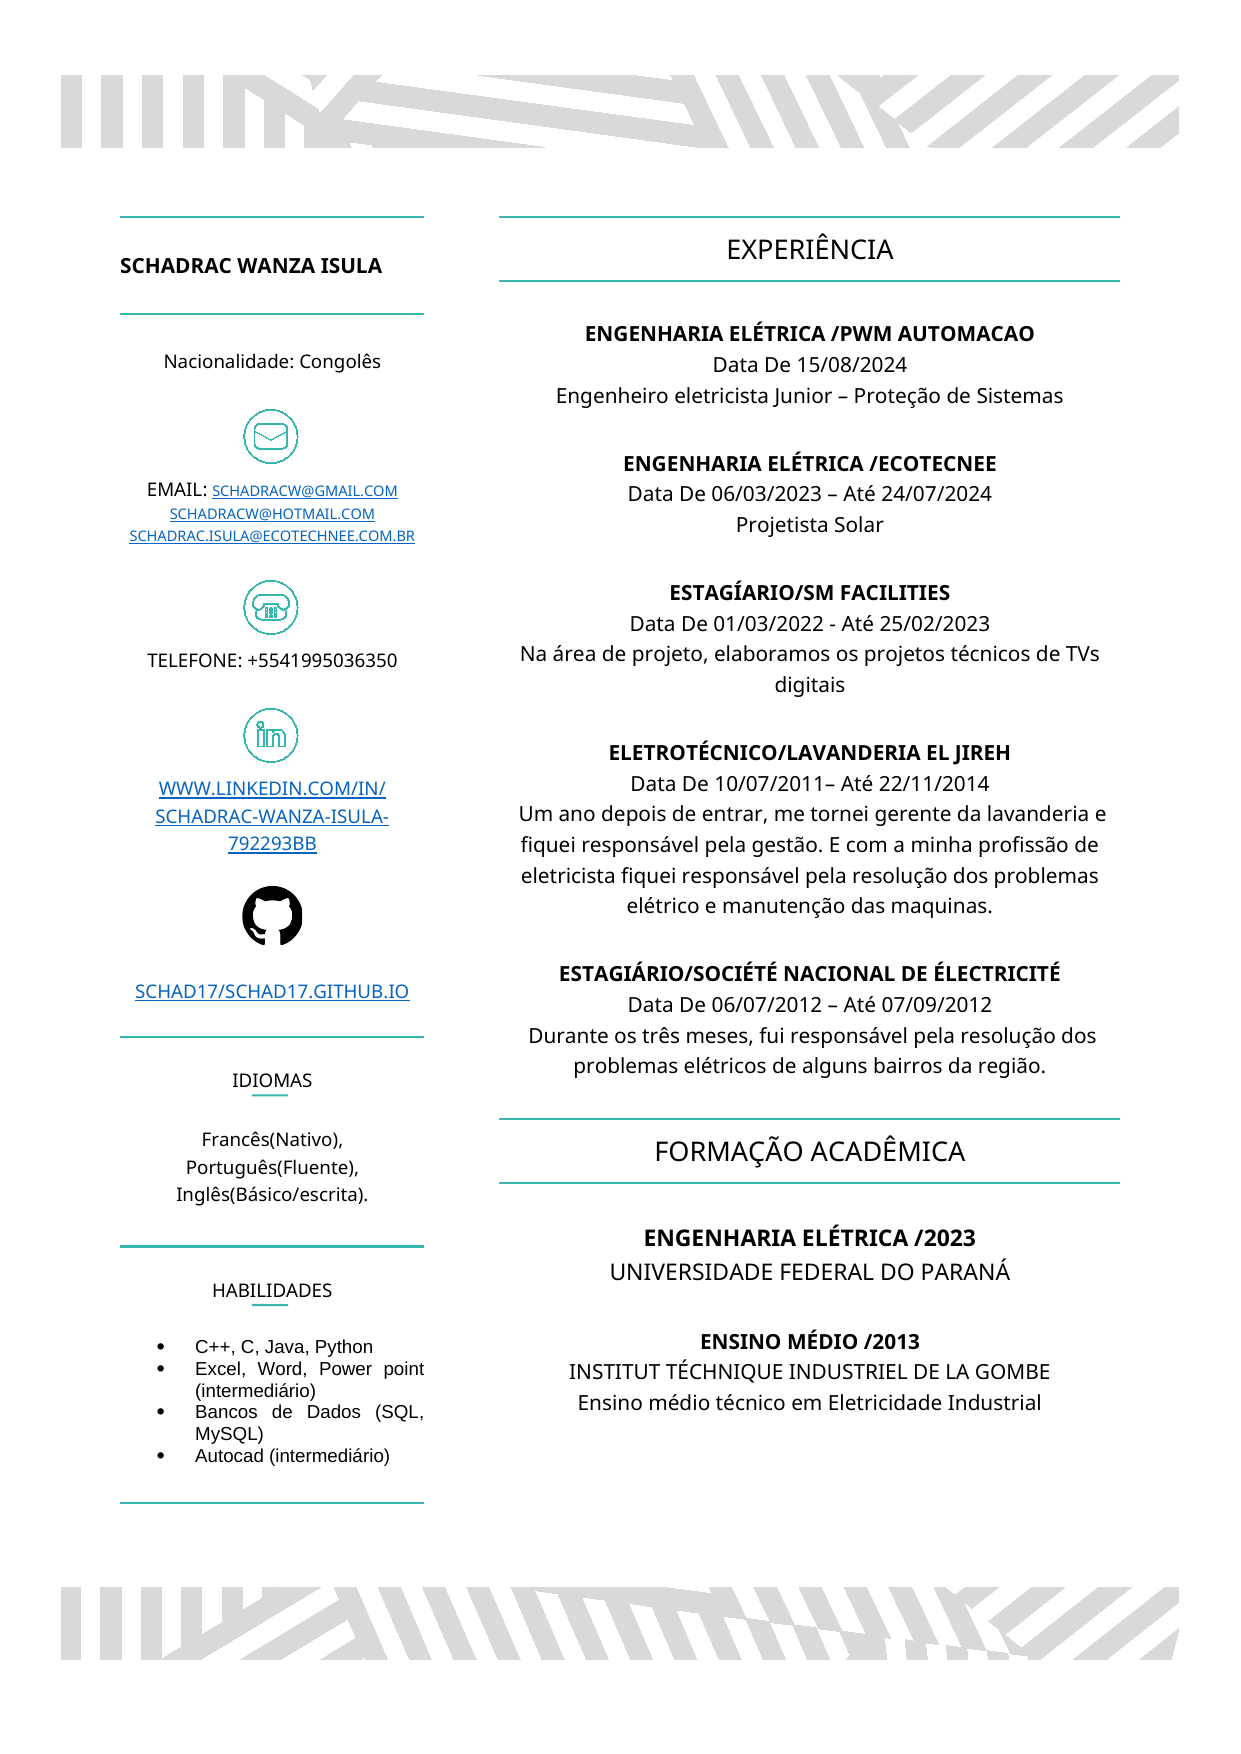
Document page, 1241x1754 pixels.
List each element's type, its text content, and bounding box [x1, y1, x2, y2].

table_header [424, 216, 1120, 1504]
picture [242, 885, 303, 946]
